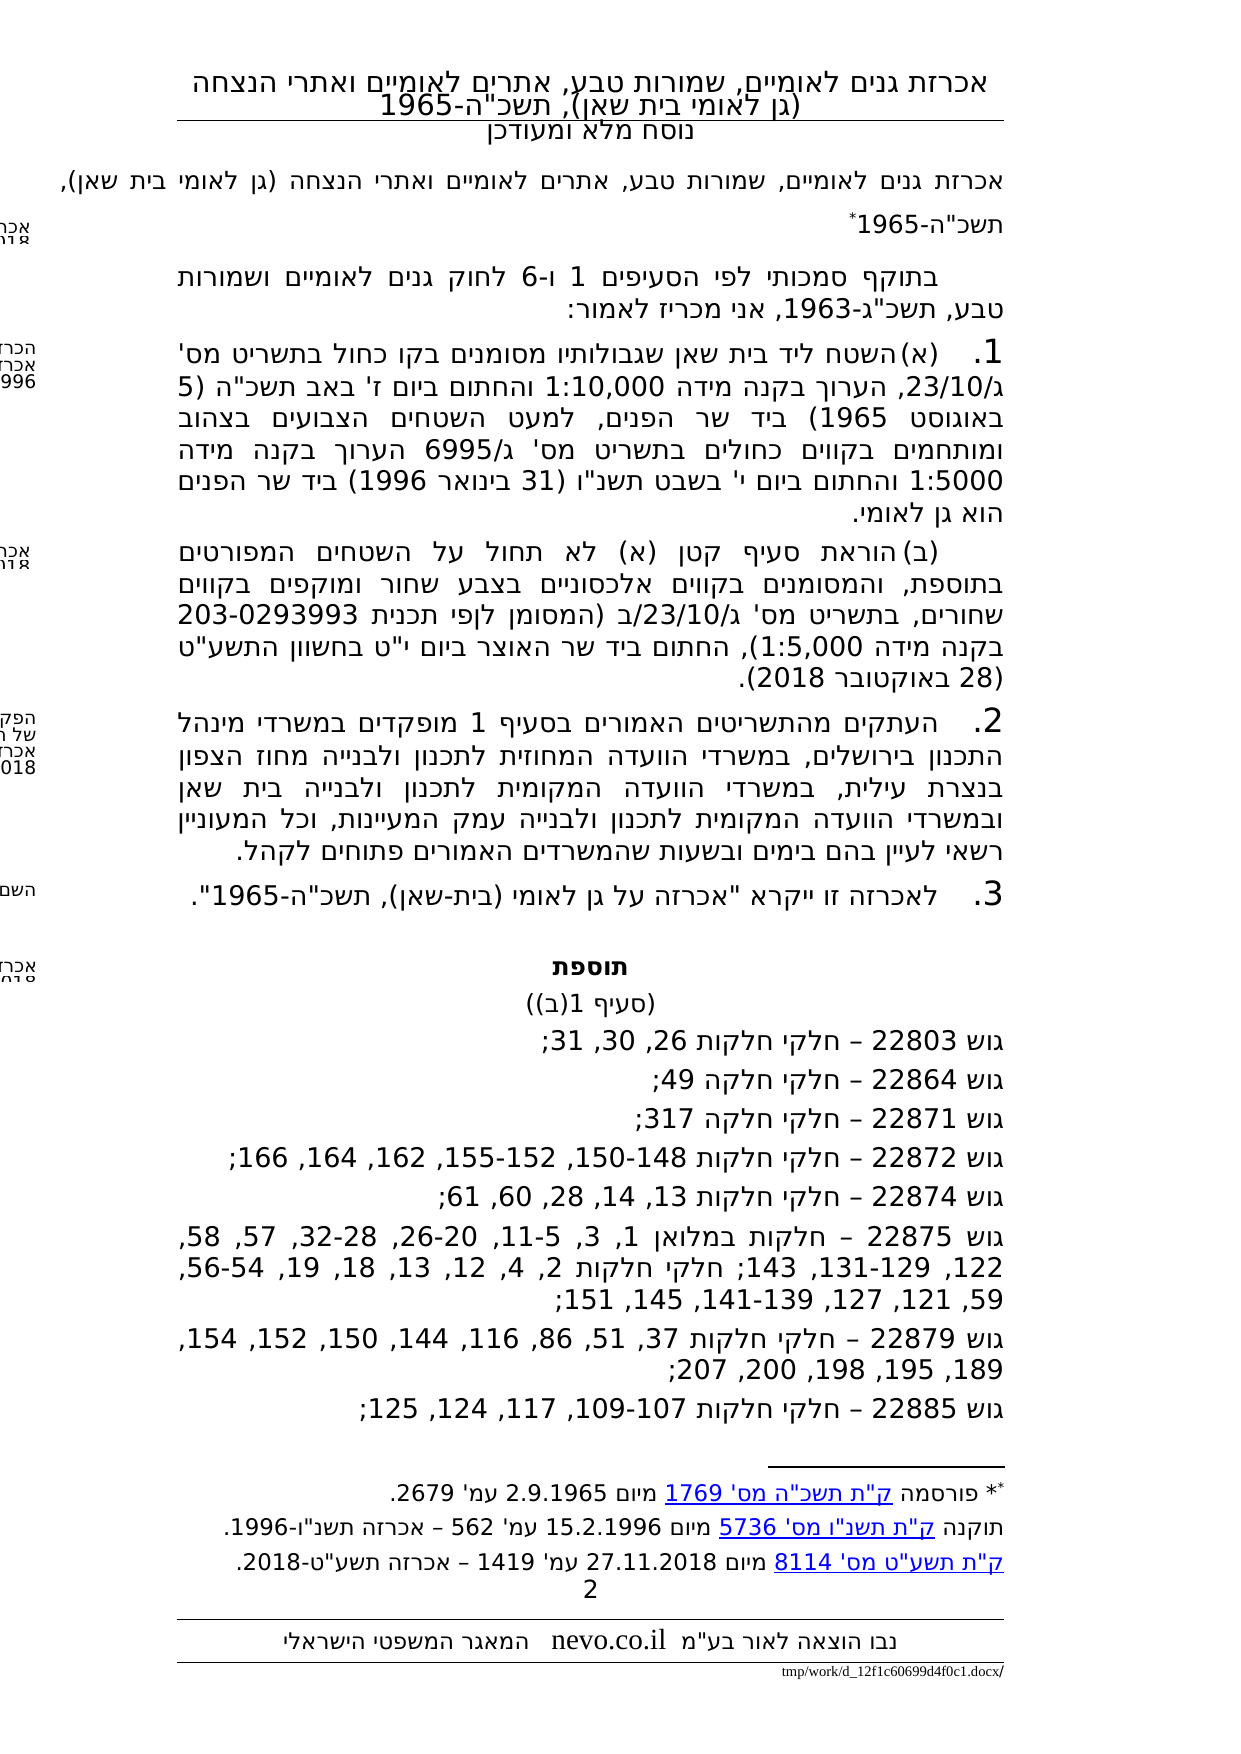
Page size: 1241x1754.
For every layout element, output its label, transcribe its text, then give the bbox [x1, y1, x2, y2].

text 2. העתקים מהתשריטים האמורים בסעיף 1 מופקדים במשרדי מינהל התכנון בירושלים, במשרדי הוועדה המחוזית לתכנון ולבנייה מחוז הצפון בנצרת עילית, במשרדי הוועדה המקומית לתכנון ולבנייה בית שאן ובמשרדי הוועדה המקומית לתכנון ולבנייה עמק המעיינות, וכל המעוניין רשאי לעיין בהם בימים ובשעות שהמשרדים האמורים פתוחים לקהל. [177, 702, 1004, 867]
text גוש 22871 – חלקי חלקה 317; [177, 1104, 1004, 1135]
text 1. (א) השטח ליד בית שאן שגבולותיו מסומנים בקו כחול בתשריט מס' ג/23/10, הערוך בקנה מידה 1:10,000 והחתום ביום ז' באב תשכ"ה (5 באוגוסט 1965) ביד שר הפנים, למעט השטחים הצבועים בצהוב ומותחמים בקווים כחולים בתשריט מס' ג/6995 הערוך בקנה מידה 1:5000 והחתום ביום י' בשבט תשנ"ו (31 בינואר 1996) ביד שר הפנים הוא גן לאומי. [177, 332, 1004, 529]
text (ב) הוראת סעיף קטן (א) לא תחול על השטחים המפורטים בתוספת, והמסומנים בקווים אלכסוניים בצבע שחור ומוקפים בקווים שחורים, בתשריט מס' ג/23/10/ב (המסומן לןפי תכנית 203-0293993 בקנה מידה 1:5,000), החתום ביד שר האוצר ביום י"ט בחשוון התשע"ט (28 באוקטובר 2018). [177, 536, 1004, 694]
text 3. לאכרזה זו ייקרא "אכרזה על גן לאומי (בית-שאן), תשכ"ה-1965". [177, 874, 1004, 913]
text גוש 22875 – חלקות במלואן 1, 3, 11-5, 26-20, 32-28, 57, 58, 122, 131-129, 143; חלקי חלקות 2, 4, 12, 13, 18, 19, 56-54, 59, 121, 127, 141-139, 145, 151; [177, 1221, 1004, 1316]
text גוש 22864 – חלקי חלקה 49; [177, 1064, 1004, 1096]
text גוש 22874 – חלקי חלקות 13, 14, 28, 60, 61; [177, 1182, 1004, 1213]
text גוש 22879 – חלקי חלקות 37, 51, 86, 116, 144, 150, 152, 154, 189, 195, 198, 200, 207; [177, 1323, 1004, 1386]
text תוספת [177, 952, 1004, 981]
text גוש 22803 – חלקי חלקות 26, 30, 31; [177, 1026, 1004, 1057]
text (סעיף 1(ב)) [177, 989, 1004, 1018]
text גוש 22885 – חלקי חלקות 109-107, 117, 124, 125; [177, 1394, 1004, 1425]
text גוש 22872 – חלקי חלקות 150-148, 155-152, 162, 164, 166; [177, 1143, 1004, 1174]
text בתוקף סמכותי לפי הסעיפים 1 ו-6 לחוק גנים לאומיים ושמורות טבע, תשכ"ג-1963, אני מכריז לאמור: [177, 262, 1004, 325]
